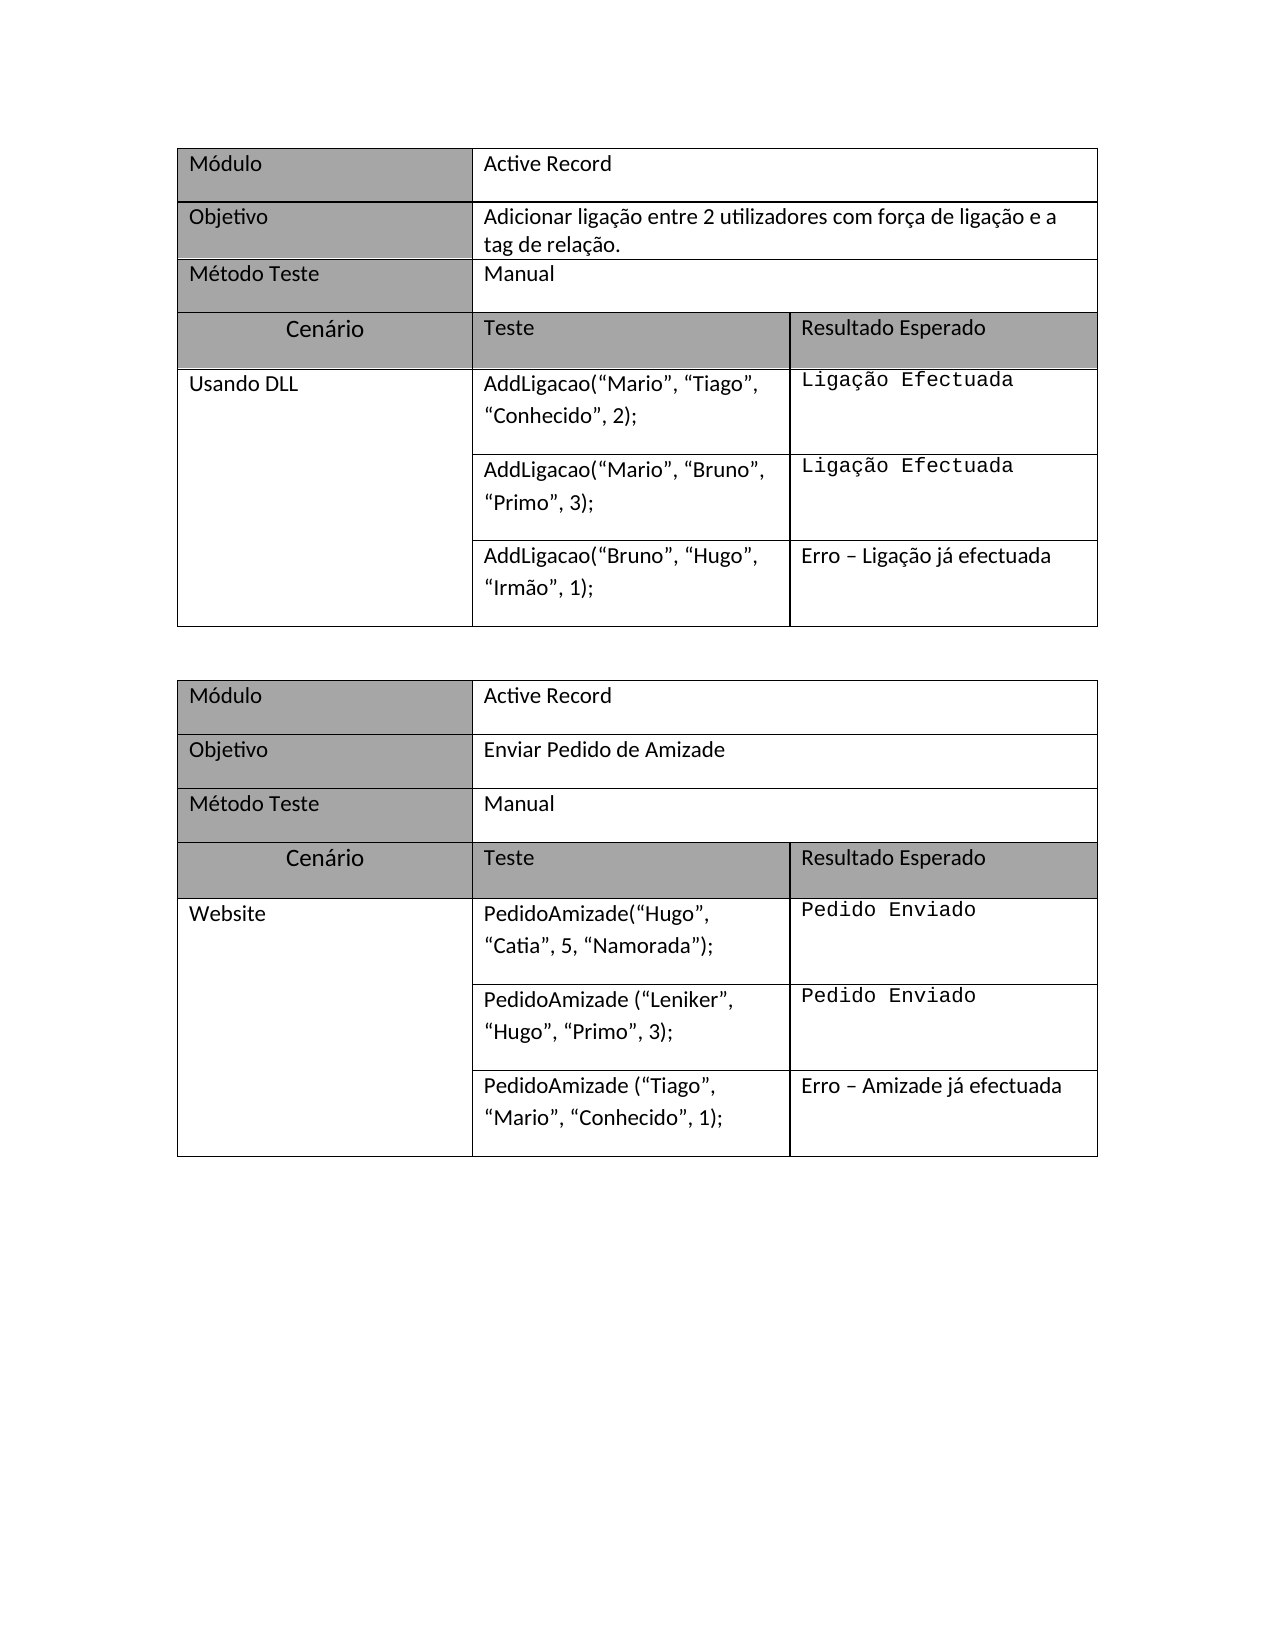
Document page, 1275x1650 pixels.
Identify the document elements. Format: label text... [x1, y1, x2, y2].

table_cell Erro – Amizade já efectuada [791, 1071, 1097, 1156]
table_cell PedidoAmizade (“Leniker”, “Hugo”, “Primo”, 3); [473, 985, 789, 1070]
table_cell Teste [473, 313, 789, 368]
table_header Módulo [178, 681, 472, 734]
table_header Active Record [473, 681, 1097, 734]
table_cell AddLigacao(“Mario”, “Bruno”, “Primo”, 3); [473, 455, 789, 540]
table_cell Adicionar ligação entre 2 utilizadores com força de ligação e a tag de relação. [473, 203, 1097, 258]
table_cell Resultado Esperado [791, 313, 1097, 368]
table_cell Manual [473, 789, 1097, 842]
table_cell Ligação Efectuada [791, 370, 1097, 454]
table_cell Erro – Ligação já efectuada [791, 541, 1097, 626]
table_header Active Record [473, 149, 1097, 201]
table_cell Cenário [178, 313, 472, 368]
table_cell AddLigacao(“Bruno”, “Hugo”, “Irmão”, 1); [473, 541, 789, 626]
table_cell PedidoAmizade(“Hugo”, “Catia”, 5, “Namorada”); [473, 899, 789, 984]
table_cell Enviar Pedido de Amizade [473, 735, 1097, 788]
table_cell AddLigacao(“Mario”, “Tiago”, “Conhecido”, 2); [473, 370, 789, 454]
table_cell Pedido Enviado [791, 899, 1097, 984]
table_cell Resultado Esperado [791, 843, 1097, 898]
table_cell PedidoAmizade (“Tiago”, “Mario”, “Conhecido”, 1); [473, 1071, 789, 1156]
table_header Módulo [178, 149, 472, 201]
table_cell Website [178, 899, 472, 1156]
table_cell Método Teste [178, 260, 472, 312]
table_cell Ligação Efectuada [791, 455, 1097, 540]
table_cell Manual [473, 260, 1097, 312]
table_cell Método Teste [178, 789, 472, 842]
table_cell Cenário [178, 843, 472, 898]
table_cell Objetivo [178, 203, 472, 258]
table_cell Pedido Enviado [791, 985, 1097, 1070]
table_cell Usando DLL [178, 370, 472, 626]
table_cell Teste [473, 843, 789, 898]
table_cell Objetivo [178, 735, 472, 788]
